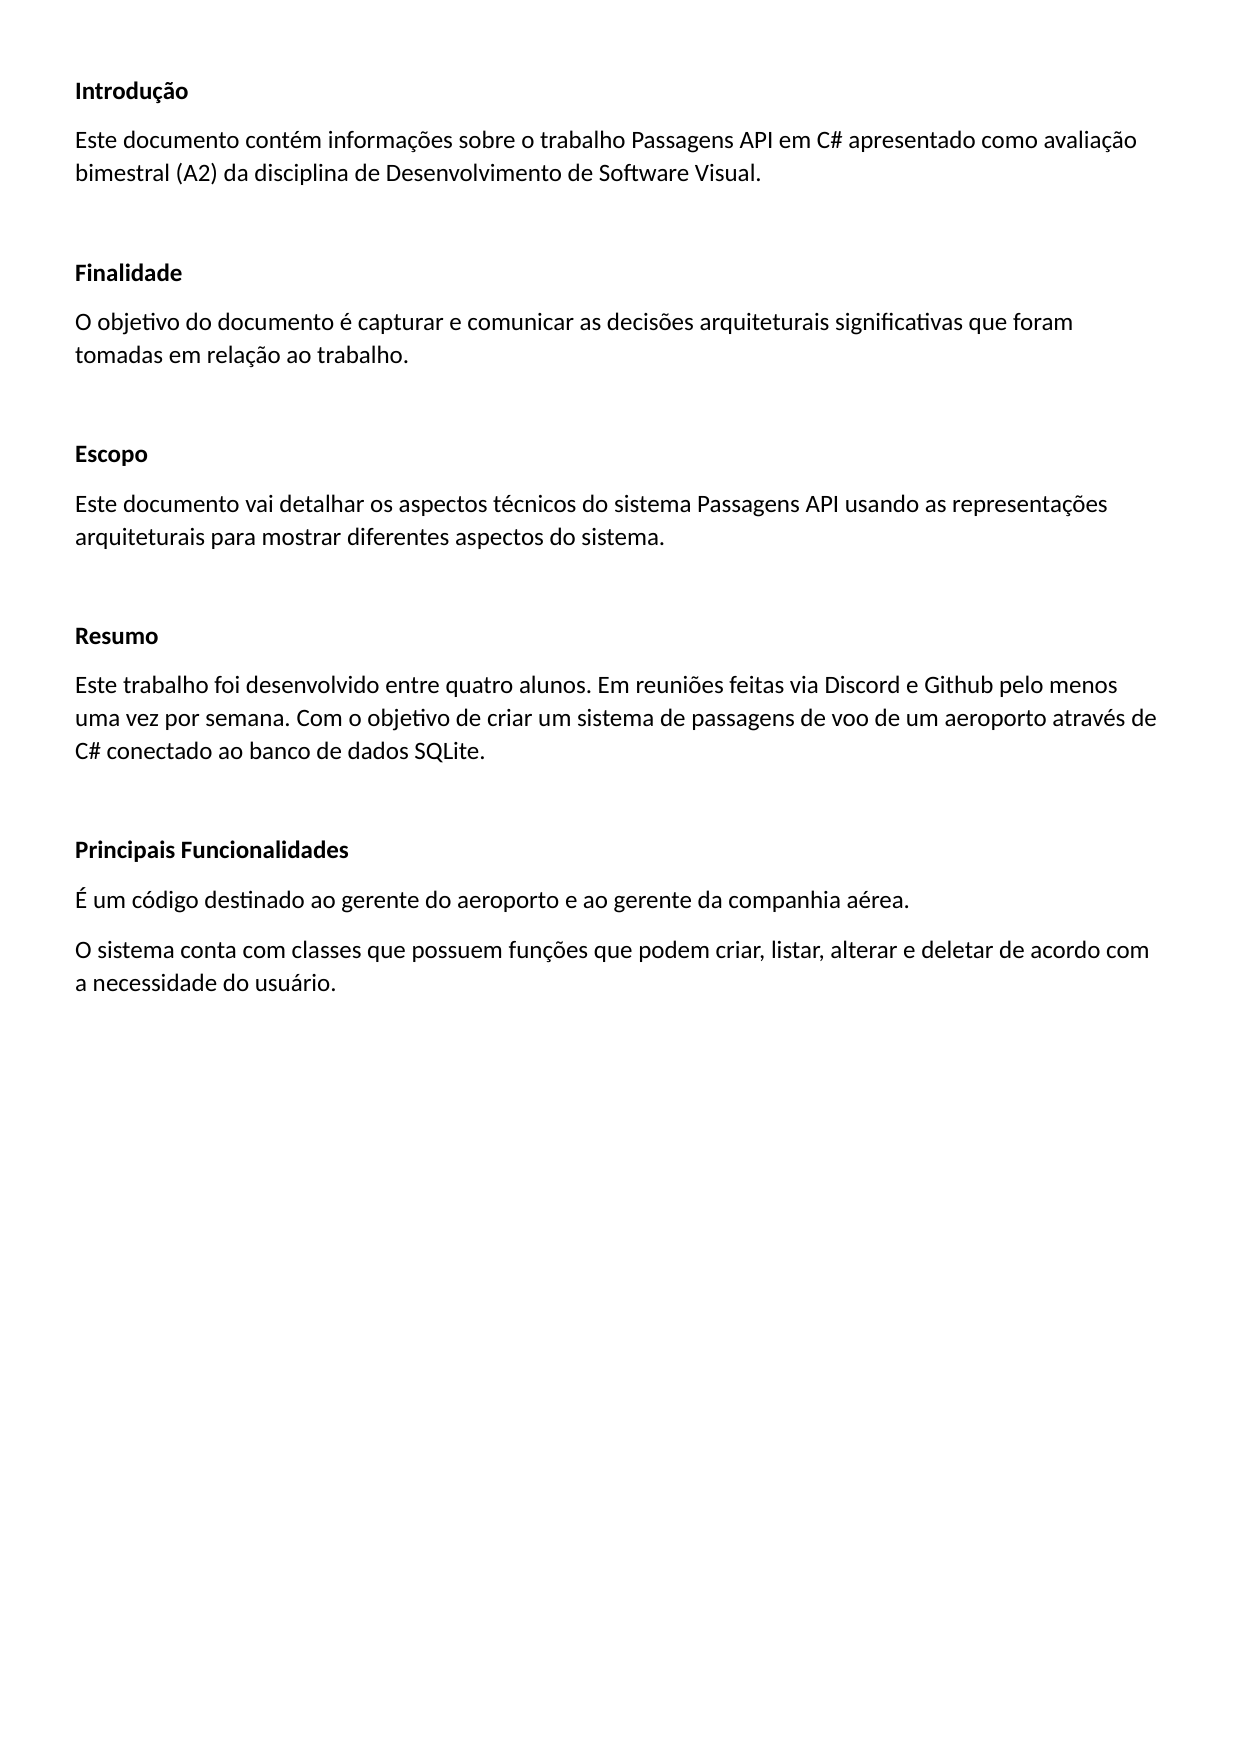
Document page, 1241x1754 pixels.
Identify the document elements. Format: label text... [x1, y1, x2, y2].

text Introdução [75, 75, 1165, 106]
text O sistema conta com classes que possuem funções que podem criar, listar, alterar e deletar de acordo com a necessidade do usuário. [75, 934, 1165, 997]
text Escopo [75, 438, 1165, 469]
text Este documento vai detalhar os aspectos técnicos do sistema Passagens API usando as representações arquiteturais para mostrar diferentes aspectos do sistema. [75, 488, 1165, 551]
text Resumo [75, 620, 1165, 651]
text O objetivo do documento é capturar e comunicar as decisões arquiteturais significativas que foram tomadas em relação ao trabalho. [75, 306, 1165, 370]
text É um código destinado ao gerente do aeroporto e ao gerente da companhia aérea. [75, 884, 1165, 915]
text Este trabalho foi desenvolvido entre quatro alunos. Em reuniões feitas via Discord e Github pelo menos uma vez por semana. Com o objetivo de criar um sistema de passagens de voo de um aeroporto através de C# conectado ao banco de dados SQLite. [75, 669, 1165, 766]
text Principais Funcionalidades [75, 834, 1165, 865]
text Finalidade [75, 257, 1165, 287]
text Este documento contém informações sobre o trabalho Passagens API em C# apresentado como avaliação bimestral (A2) da disciplina de Desenvolvimento de Software Visual. [75, 124, 1165, 188]
